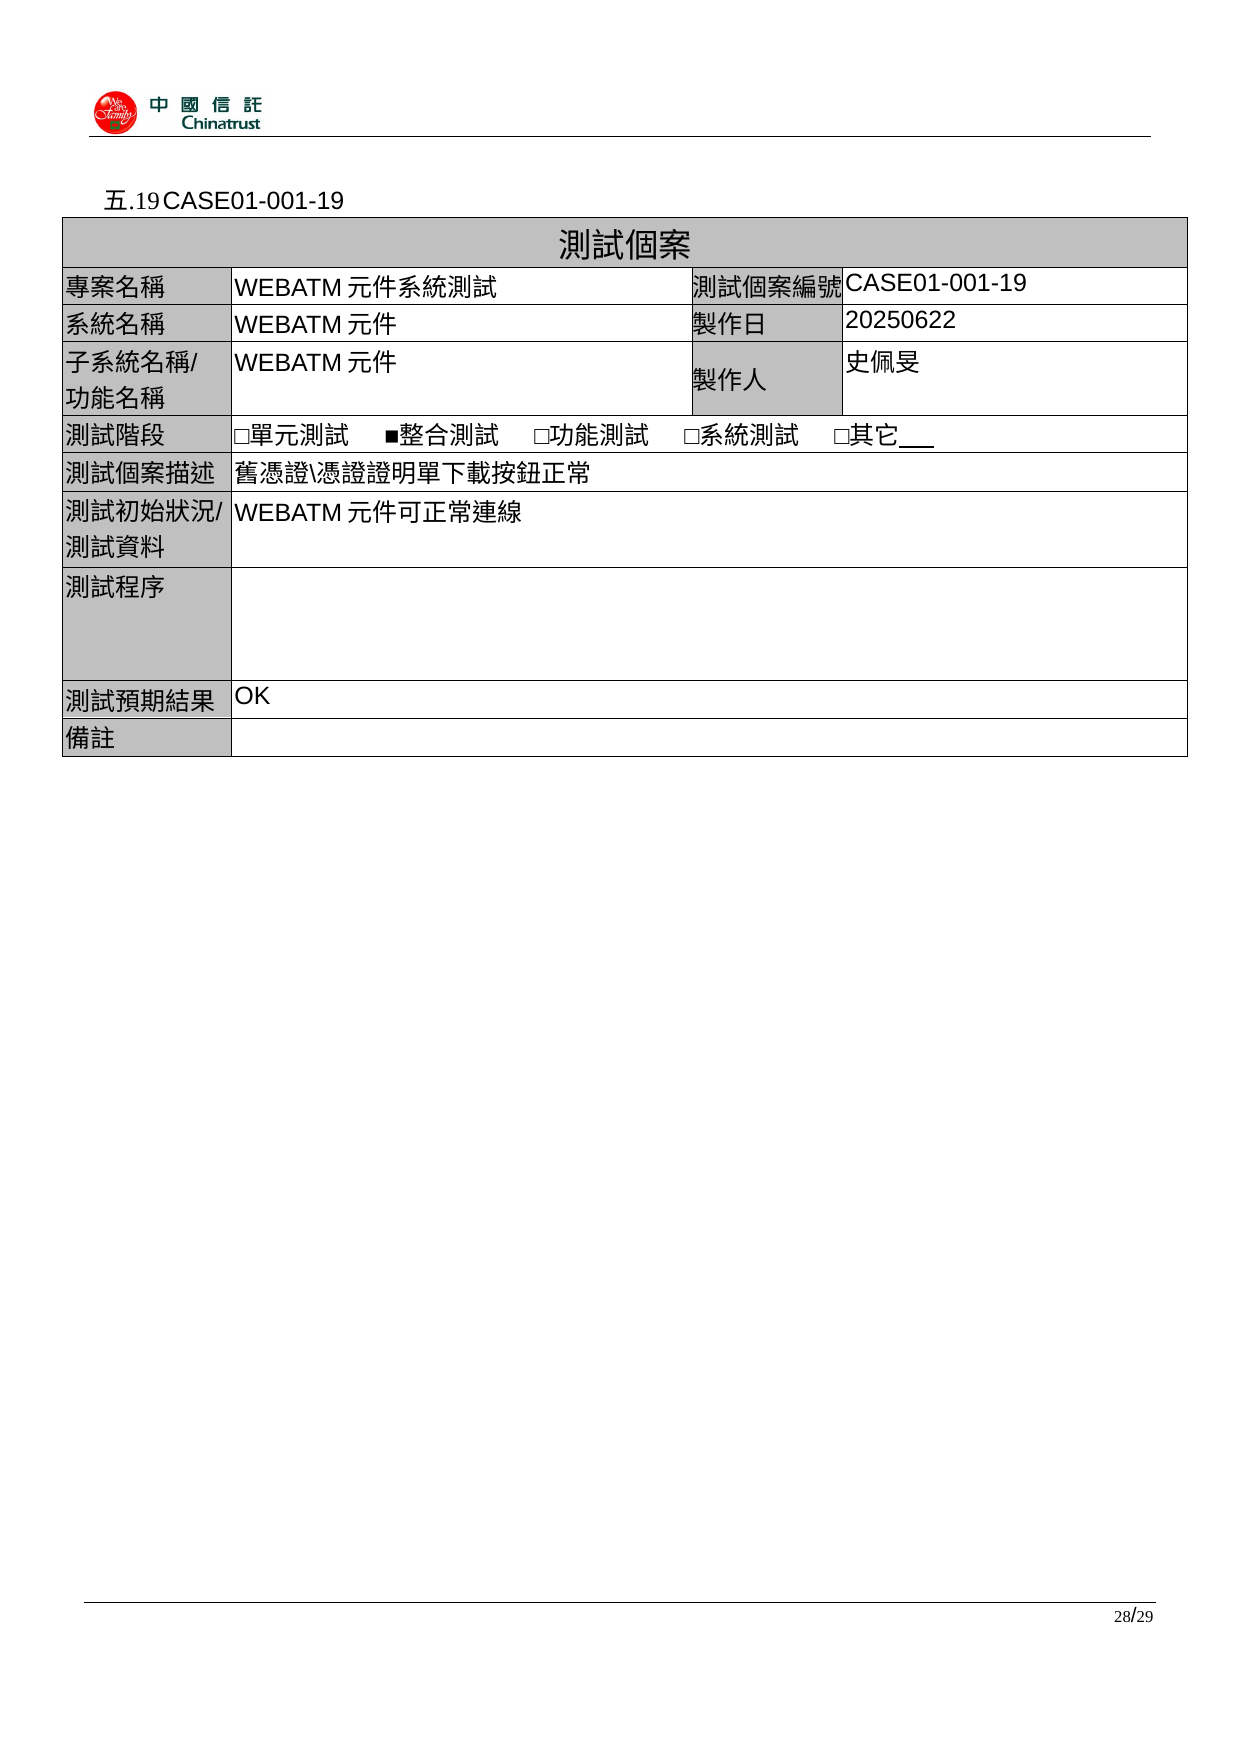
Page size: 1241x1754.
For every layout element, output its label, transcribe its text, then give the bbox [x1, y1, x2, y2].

table_cell 子系統名稱/ 功能名稱 [63, 342, 231, 415]
table_cell 測試預期結果 [63, 681, 231, 717]
table_cell OK [232, 681, 1187, 717]
table_cell 20250622 [843, 305, 1187, 341]
table_cell CASE01-001-19 [843, 268, 1187, 304]
picture [91, 88, 269, 136]
table_cell 史佩旻 [843, 342, 1187, 415]
table_cell 製作人 [693, 342, 842, 415]
table_cell 舊憑證\憑證證明單下載按鈕正常 [232, 453, 1187, 491]
table_cell 測試初始狀況/ 測試資料 [63, 492, 231, 567]
table_cell 備註 [63, 719, 231, 756]
table_cell 製作日 [693, 305, 842, 341]
table_cell WEBATM元件可正常連線 [232, 492, 1187, 567]
table_cell 測試個案編號 [693, 268, 842, 304]
table_cell 測試階段 [63, 416, 231, 452]
table_cell 專案名稱 [63, 268, 231, 304]
table_cell [232, 568, 1187, 680]
table_header 測試個案 [63, 218, 1187, 267]
table_cell [232, 719, 1187, 756]
table_cell 測試程序 [63, 568, 231, 680]
subtitle CASE01-001-19 [103, 180, 1181, 217]
table_cell 測試個案描述 [63, 453, 231, 491]
table_cell 系統名稱 [63, 305, 231, 341]
table_cell WEBATM元件 [232, 342, 692, 415]
table_cell WEBATM元件 [232, 305, 692, 341]
table_cell □單元測試 ■整合測試 □功能測試 □系統測試 □其它 [232, 416, 1187, 452]
table_cell WEBATM元件系統測試 [232, 268, 692, 304]
